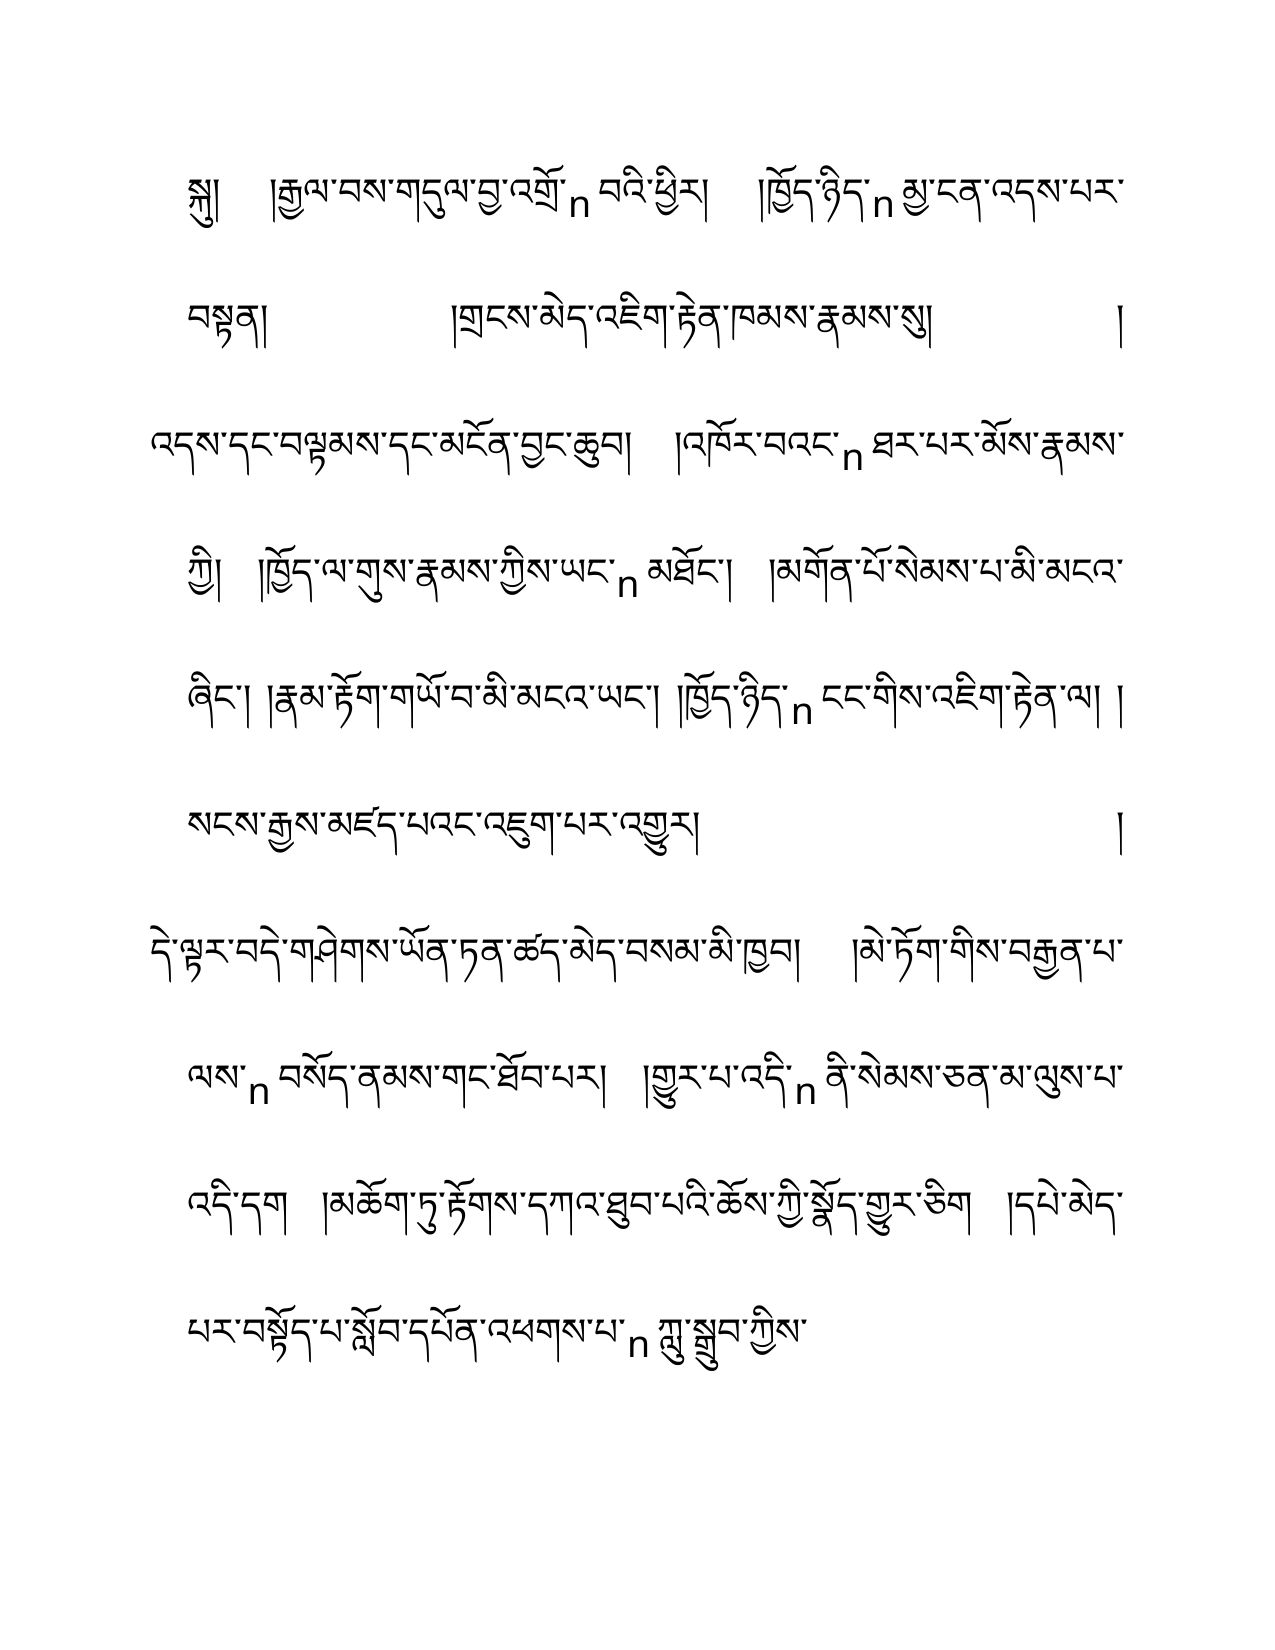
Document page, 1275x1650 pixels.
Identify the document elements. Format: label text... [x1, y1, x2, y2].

text དེ་ལྟར་བདེ་གཤེགས་ཡོན་ཏན་ཚད་མེད་བསམ་མི་ཁྱབ། །མེ་ཏོག་གིས་བརྒྱན་པ་ལས་nབསོད་ནམས་གང་ཐོབ་པར། །གྱུར་པ་འདི་nནི་སེམས་ཅན་མ་ལུས་པ་འདི་དག །མཆོག་ཏུ་རྟོགས་དཀའ་ཐུབ་པའི་ཆོས་ཀྱི་སྣོད་གྱུར་ཅིག །དཔེ་མེད་པར་བསྟོད་པ་སློབ་དཔོན་འཕགས་པ་nཀླུ་སྒྲུབ་ཀྱིས་ [150, 910, 1125, 1396]
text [150, 150, 1125, 382]
text འདས་དང་བལྟམས་དང་མངོན་བྱང་ཆུབ། །འཁོར་བའང་nཐར་པར་མོས་རྣམས་ཀྱི། །ཁྱོད་ལ་གུས་རྣམས་ཀྱིས་ཡང་nམཐོང༌། །མགོན་པོ་སེམས་པ་མི་མངའ་ཞིང༌། །རྣམ་རྟོག་གཡོ་བ་མི་མངའ་ཡང༌། །ཁྱོད་ཉིད་nངང་གིས་འཇིག་རྟེན་ལ། །སངས་རྒྱས་མཛད་པའང་འཇུག་པར་འགྱུར། ། [150, 403, 1125, 889]
